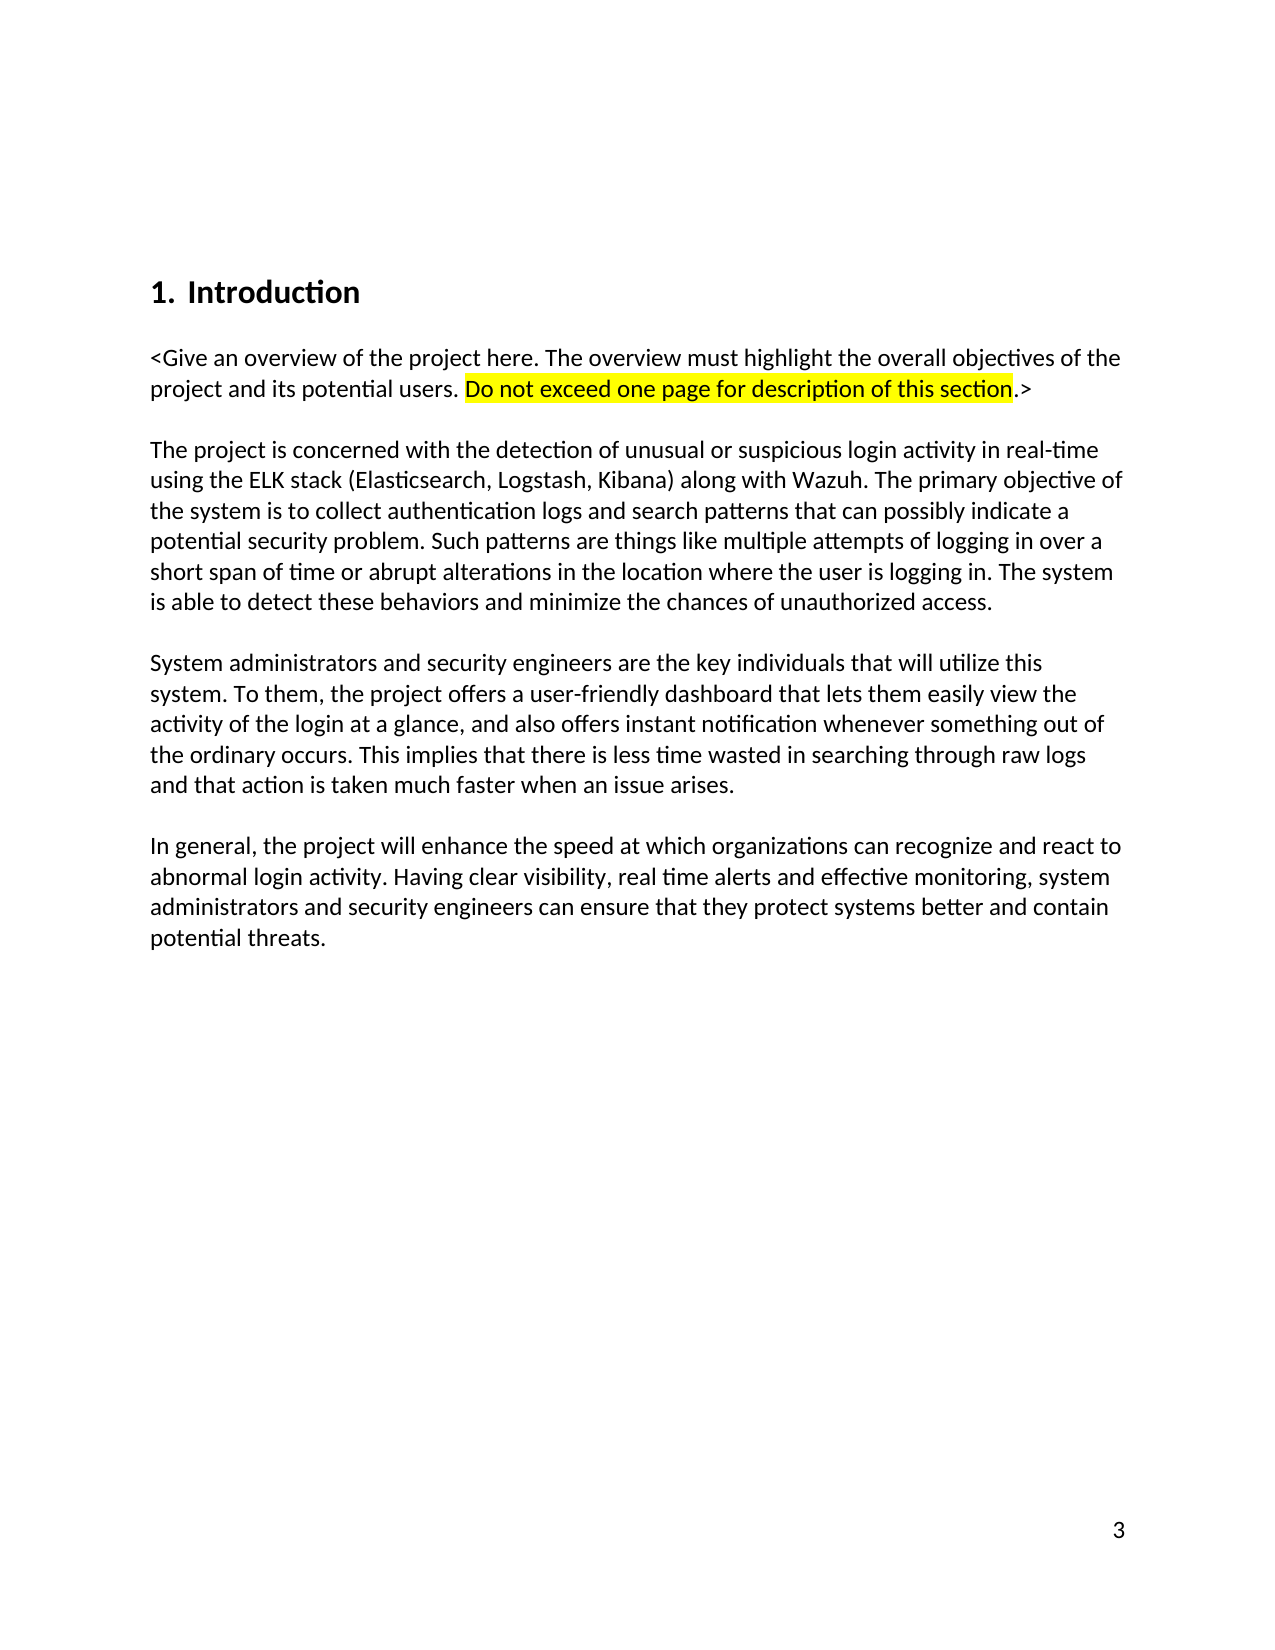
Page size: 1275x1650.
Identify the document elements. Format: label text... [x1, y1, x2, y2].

text In general, the project will enhance the speed at which organizations can recognize and react to abnormal login activity. Having clear visibility, real time alerts and effective monitoring, system administrators and security engineers can ensure that they protect systems better and contain potential threats. [150, 831, 1125, 953]
text System administrators and security engineers are the key individuals that will utilize this system. To them, the project offers a user-friendly dashboard that lets them easily view the activity of the login at a glance, and also offers instant notification whenever something out of the ordinary occurs. This implies that there is less time wasted in searching through raw logs and that action is taken much faster when an issue arises. [150, 647, 1125, 800]
subtitle Introduction [150, 271, 1125, 312]
text The project is concerned with the detection of unusual or suspicious login activity in real-time using the ELK stack (Elasticsearch, Logstash, Kibana) along with Wazuh. The primary objective of the system is to collect authentication logs and search patterns that can possibly indicate a potential security problem. Such patterns are things like multiple attempts of logging in over a short span of time or abrupt alterations in the location where the user is logging in. The system is able to detect these behaviors and minimize the chances of unauthorized access. [150, 434, 1125, 617]
text <Give an overview of the project here. The overview must highlight the overall objectives of the project and its potential users. Do not exceed one page for description of this section.> [150, 342, 1125, 403]
